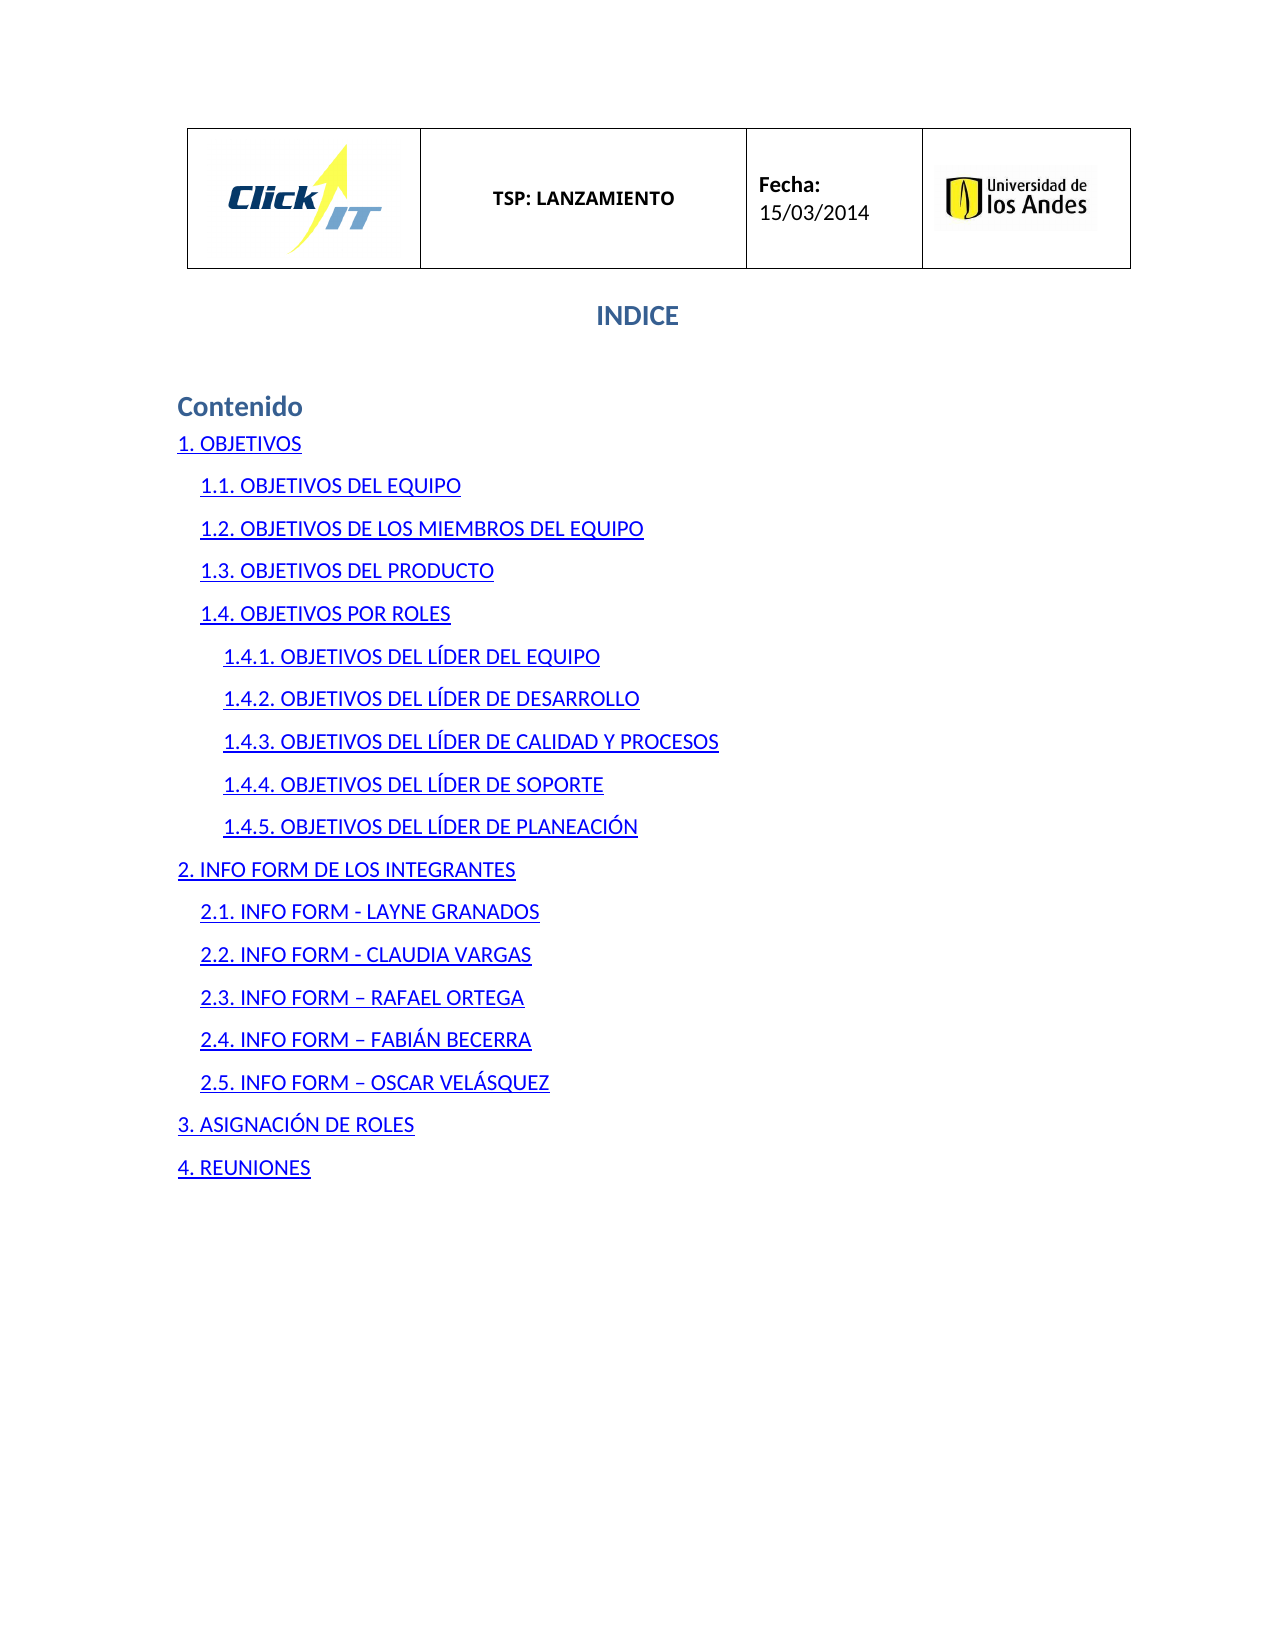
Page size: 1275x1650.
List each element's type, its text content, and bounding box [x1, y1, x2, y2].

text 1.3. OBJETIVOS DEL PRODUCTO [200, 557, 1098, 585]
text 2. INFO FORM DE LOS INTEGRANTES [177, 855, 1098, 883]
text 1.2. OBJETIVOS DE LOS MIEMBROS DEL EQUIPO [200, 514, 1098, 542]
text 1.1. OBJETIVOS DEL EQUIPO [200, 471, 1098, 499]
text 1.4.4. OBJETIVOS DEL LÍDER DE SOPORTE [223, 770, 1098, 798]
text 2.5. INFO FORM – OSCAR VELÁSQUEZ [200, 1068, 1098, 1096]
text 1.4.5. OBJETIVOS DEL LÍDER DE PLANEACIÓN [223, 812, 1098, 840]
picture [934, 165, 1098, 231]
text 1.4.3. OBJETIVOS DEL LÍDER DE CALIDAD Y PROCESOS [223, 727, 1098, 755]
text 1.4.2. OBJETIVOS DEL LÍDER DE DESARROLLO [223, 684, 1098, 712]
text Contenido [177, 388, 1098, 423]
text 2.2. INFO FORM - CLAUDIA VARGAS [200, 940, 1098, 968]
text 1.4. OBJETIVOS POR ROLES [200, 599, 1098, 627]
text 3. ASIGNACIÓN DE ROLES [177, 1111, 1098, 1138]
text 1. OBJETIVOS [177, 429, 1098, 457]
text 2.1. INFO FORM - LAYNE GRANADOS [200, 897, 1098, 926]
text INDICE [177, 297, 1098, 333]
text 4. REUNIONES [177, 1153, 1098, 1181]
text 2.3. INFO FORM – RAFAEL ORTEGA [200, 983, 1098, 1011]
picture [207, 139, 401, 258]
text 2.4. INFO FORM – FABIÁN BECERRA [200, 1025, 1098, 1053]
text 1.4.1. OBJETIVOS DEL LÍDER DEL EQUIPO [223, 642, 1098, 670]
